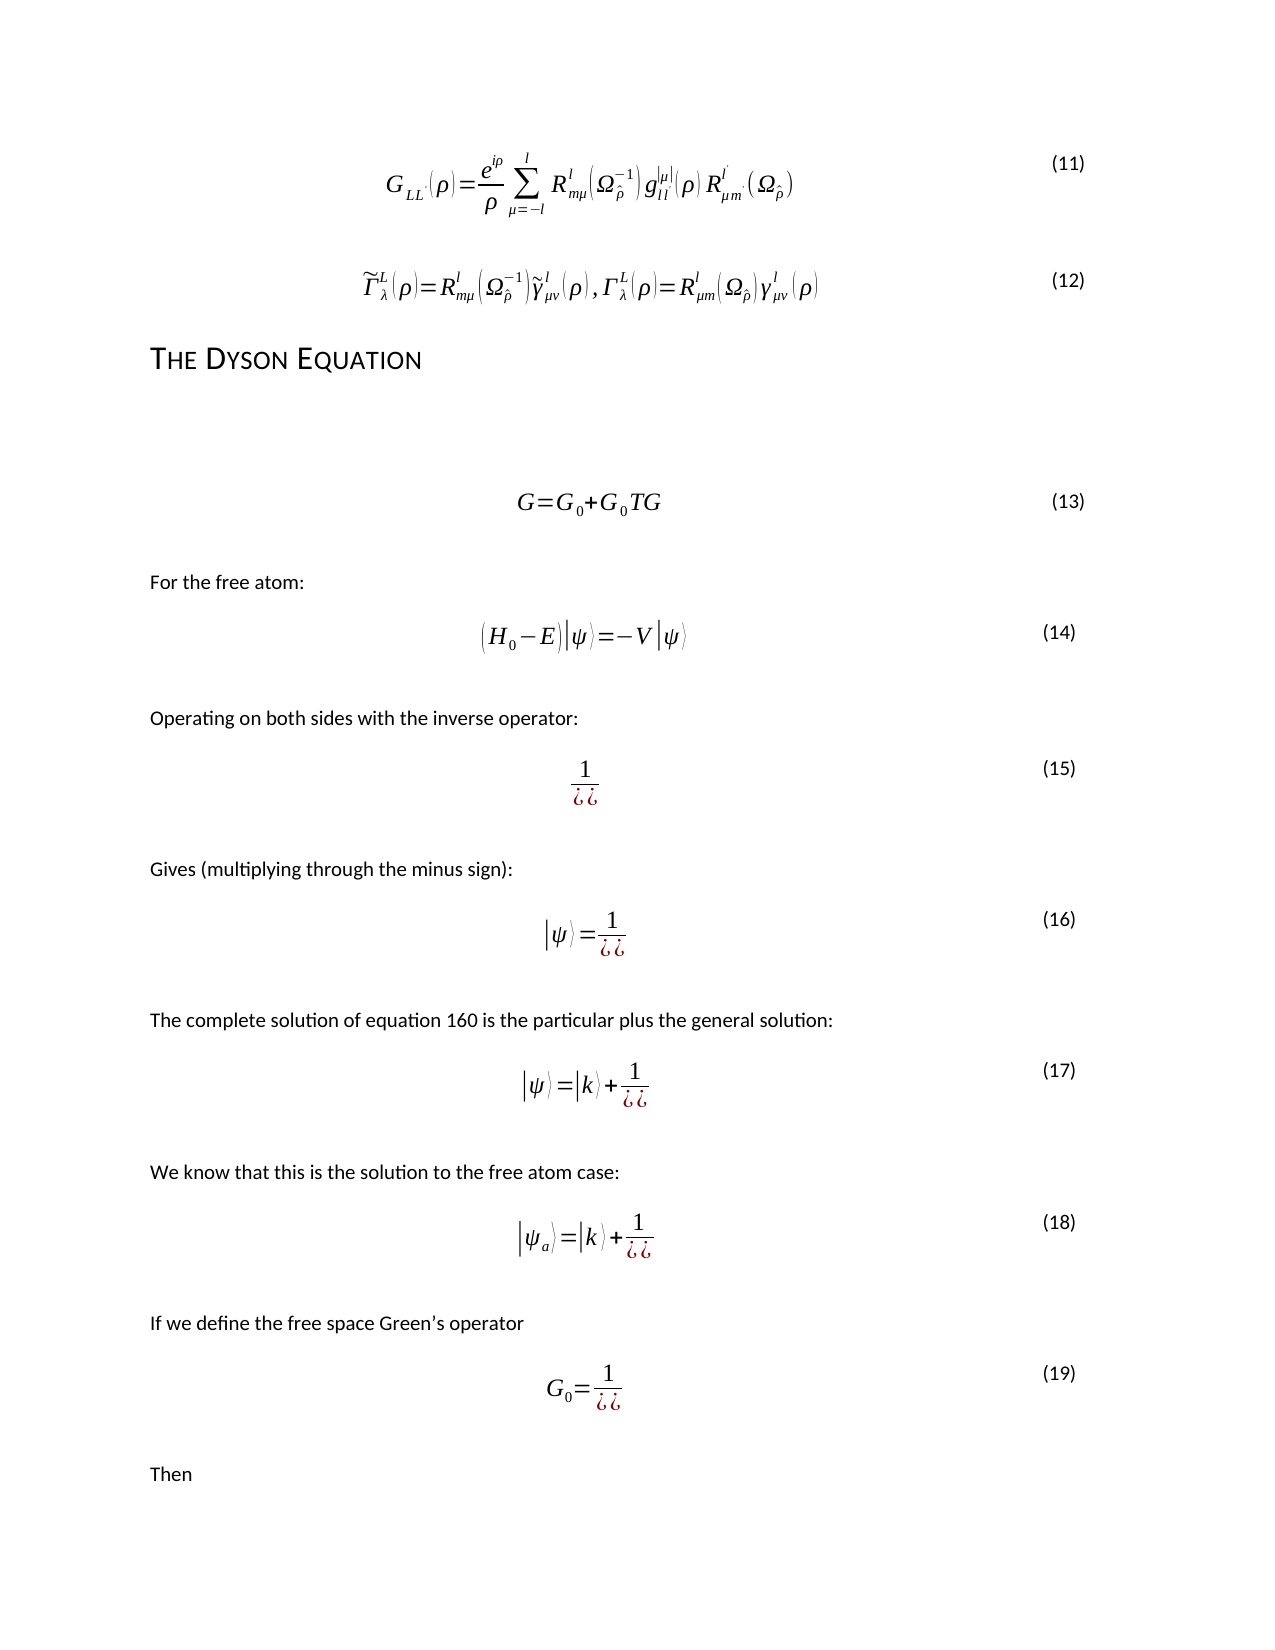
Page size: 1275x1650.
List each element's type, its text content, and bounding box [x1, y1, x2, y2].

table_header [1031, 907, 1104, 958]
table_header [139, 1058, 1031, 1109]
table_header [139, 907, 1031, 958]
table_header [1031, 620, 1104, 655]
table_header [139, 1360, 1031, 1411]
table_cell [1040, 150, 1104, 217]
text Operating on both sides with the inverse operator: [150, 705, 1125, 731]
table_header [1031, 1209, 1104, 1260]
table_header [1040, 488, 1104, 519]
table_header [1031, 755, 1104, 807]
text Then [150, 1461, 1125, 1487]
text For the free atom: [150, 569, 1125, 595]
subtitle The Dyson Equation [150, 337, 1125, 378]
table_header [139, 1209, 1031, 1260]
text If we define the free space Green’s operator [150, 1310, 1125, 1335]
table_cell [139, 150, 1040, 217]
table_header [139, 267, 1040, 306]
text Gives (multiplying through the minus sign): [150, 857, 1125, 882]
table_header [139, 620, 1031, 655]
text We know that this is the solution to the free atom case: [150, 1159, 1125, 1184]
table_header [1031, 1360, 1104, 1411]
text The complete solution of equation 160 is the particular plus the general solution: [150, 1008, 1125, 1033]
table_header [139, 755, 1031, 807]
table_header [1040, 267, 1104, 306]
table_header [139, 488, 1040, 519]
table_header [1031, 1058, 1104, 1109]
